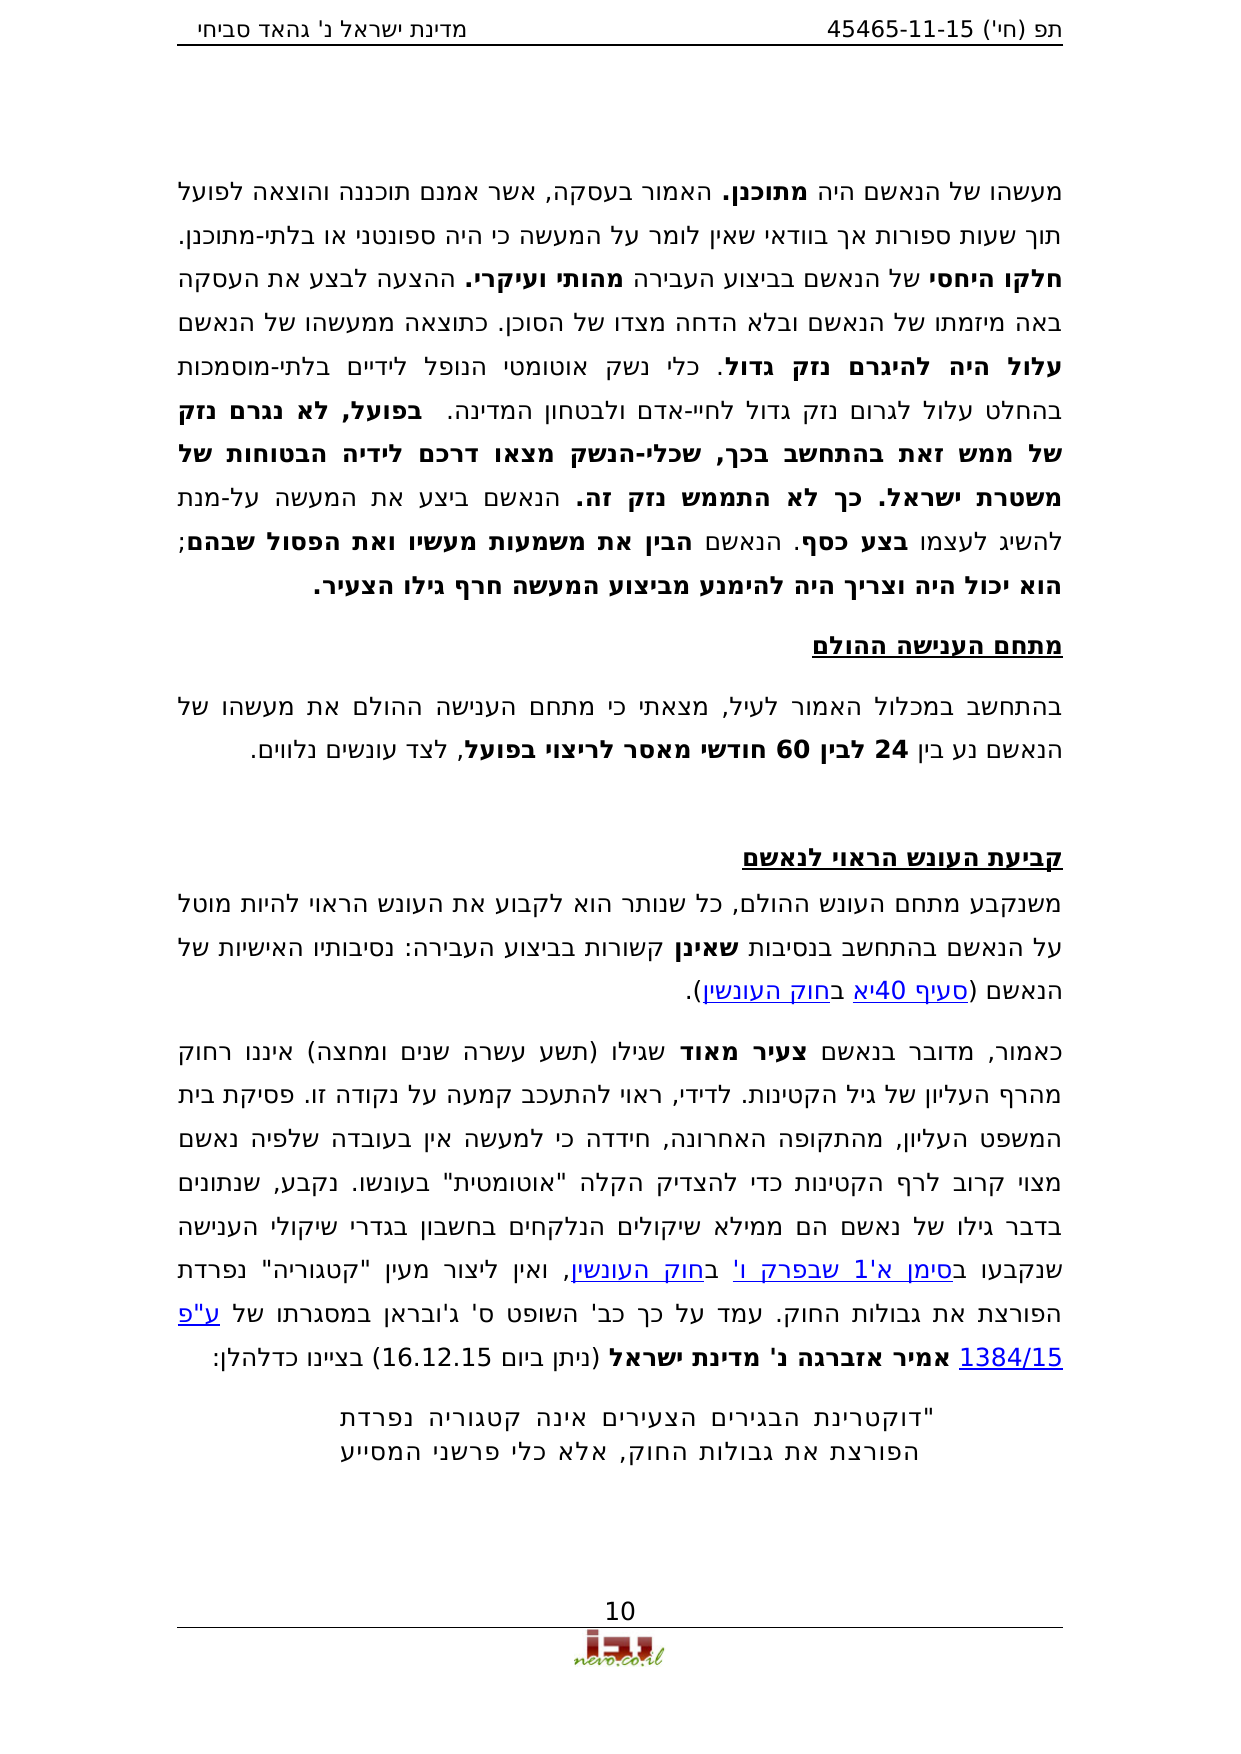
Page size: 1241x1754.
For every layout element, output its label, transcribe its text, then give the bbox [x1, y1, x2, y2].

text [340, 1403, 935, 1466]
text כאמור, מדובר בנאשם צעיר מאוד שגילו (תשע עשרה שנים ומחצה) איננו רחוק מהרף העליון של גיל הקטינות. לדידי, ראוי להתעכב קמעה על נקודה זו. פסיקת בית המשפט העליון, מהתקופה האחרונה, חידדה כי למעשה אין בעובדה שלפיה נאשם מצוי קרוב לרף הקטינות כדי להצדיק הקלה "אוטומטית" בעונשו. נקבע, שנתונים בדבר גילו של נאשם הם ממילא שיקולים הנלקחים בחשבון בגדרי שיקולי הענישה שנקבעו בסימן א'1 שבפרק ו' בחוק העונשין, ואין ליצור מעין "קטגוריה" נפרדת הפורצת את גבולות החוק. עמד על כך כב' השופט ס' ג'ובראן במסגרתו של ע"פ 1384/15 אמיר אזברגה נ' מדינת ישראל (ניתן ביום 16.12.15) בציינו כדלהלן: [177, 1037, 1063, 1372]
text מתחם הענישה ההולם [177, 631, 1063, 661]
text מעשהו של הנאשם היה מתוכנן. האמור בעסקה, אשר אמנם תוכננה והוצאה לפועל תוך שעות ספורות אך בוודאי שאין לומר על המעשה כי היה ספונטני או בלתי-מתוכנן. חלקו היחסי של הנאשם בביצוע העבירה מהותי ועיקרי. ההצעה לבצע את העסקה באה מיזמתו של הנאשם ובלא הדחה מצדו של הסוכן. כתוצאה ממעשהו של הנאשם עלול היה להיגרם נזק גדול. כלי נשק אוטומטי הנופל לידיים בלתי-מוסמכות בהחלט עלול לגרום נזק גדול לחיי-אדם ולבטחון המדינה. בפועל, לא נגרם נזק של ממש זאת בהתחשב בכך, שכלי-הנשק מצאו דרכם לידיה הבטוחות של משטרת ישראל. כך לא התממש נזק זה. הנאשם ביצע את המעשה על-מנת להשיג לעצמו בצע כסף. הנאשם הבין את משמעות מעשיו ואת הפסול שבהם; הוא יכול היה וצריך היה להימנע מביצוע המעשה חרף גילו הצעיר. [177, 177, 1063, 600]
text קביעת העונש הראוי לנאשם [177, 843, 1063, 872]
text בהתחשב במכלול האמור לעיל, מצאתי כי מתחם הענישה ההולם את מעשהו של הנאשם נע בין 24 לבין 60 חודשי מאסר לריצוי בפועל, לצד עונשים נלווים. [177, 692, 1063, 765]
text משנקבע מתחם העונש ההולם, כל שנותר הוא לקבוע את העונש הראוי להיות מוטל על הנאשם בהתחשב בנסיבות שאינן קשורות בביצוע העבירה: נסיבותיו האישיות של הנאשם (סעיף 40יא בחוק העונשין). [177, 889, 1063, 1006]
picture [574, 1629, 666, 1667]
